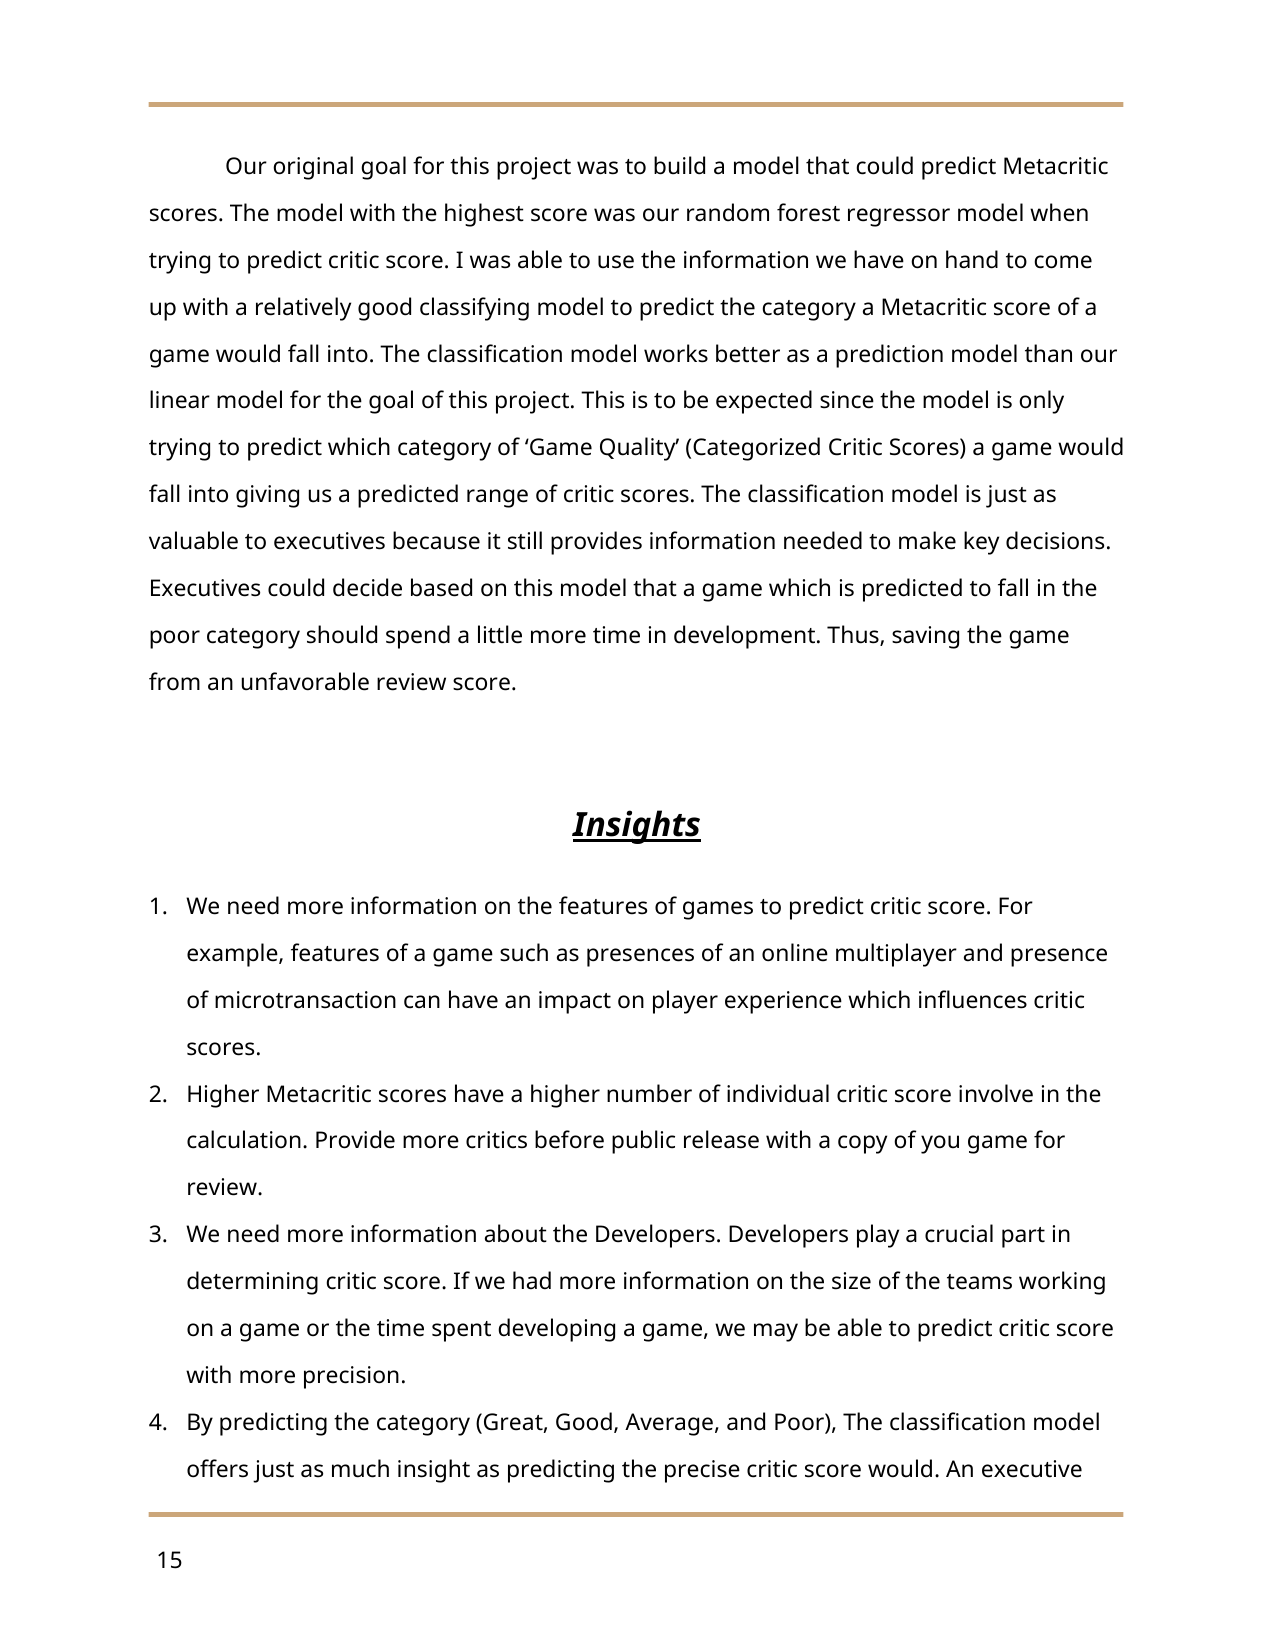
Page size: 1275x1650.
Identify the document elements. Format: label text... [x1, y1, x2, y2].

list We need more information about the Developers. Developers play a crucial part in determining critic score. If we had more information on the size of the teams working on a game or the time spent developing a game, we may be able to predict critic score with more precision. [148, 1218, 1125, 1390]
list Higher Metacritic scores have a higher number of individual critic score involve in the calculation. Provide more critics before public release with a copy of you game for review. [148, 1077, 1125, 1202]
list We need more information on the features of games to predict critic score. For example, features of a game such as presences of an online multiplayer and presence of microtransaction can have an impact on player experience which influences critic scores. [148, 890, 1125, 1062]
text Our original goal for this project was to build a model that could predict Metacritic scores. The model with the highest score was our random forest regressor model when trying to predict critic score. I was able to use the information we have on hand to come up with a relatively good classifying model to predict the category a Metacritic score of a game would fall into. The classification model works better as a prediction model than our linear model for the goal of this project. This is to be expected since the model is only trying to predict which category of ‘Game Quality’ (Categorized Critic Scores) a game would fall into giving us a predicted range of critic scores. The classification model is just as valuable to executives because it still provides information needed to make key decisions. Executives could decide based on this model that a game which is predicted to fall in the poor category should spend a little more time in development. Thus, saving the game from an unfavorable review score. [148, 150, 1125, 697]
subtitle Insights [148, 801, 1125, 846]
picture [148, 1512, 1124, 1517]
picture [148, 102, 1124, 107]
